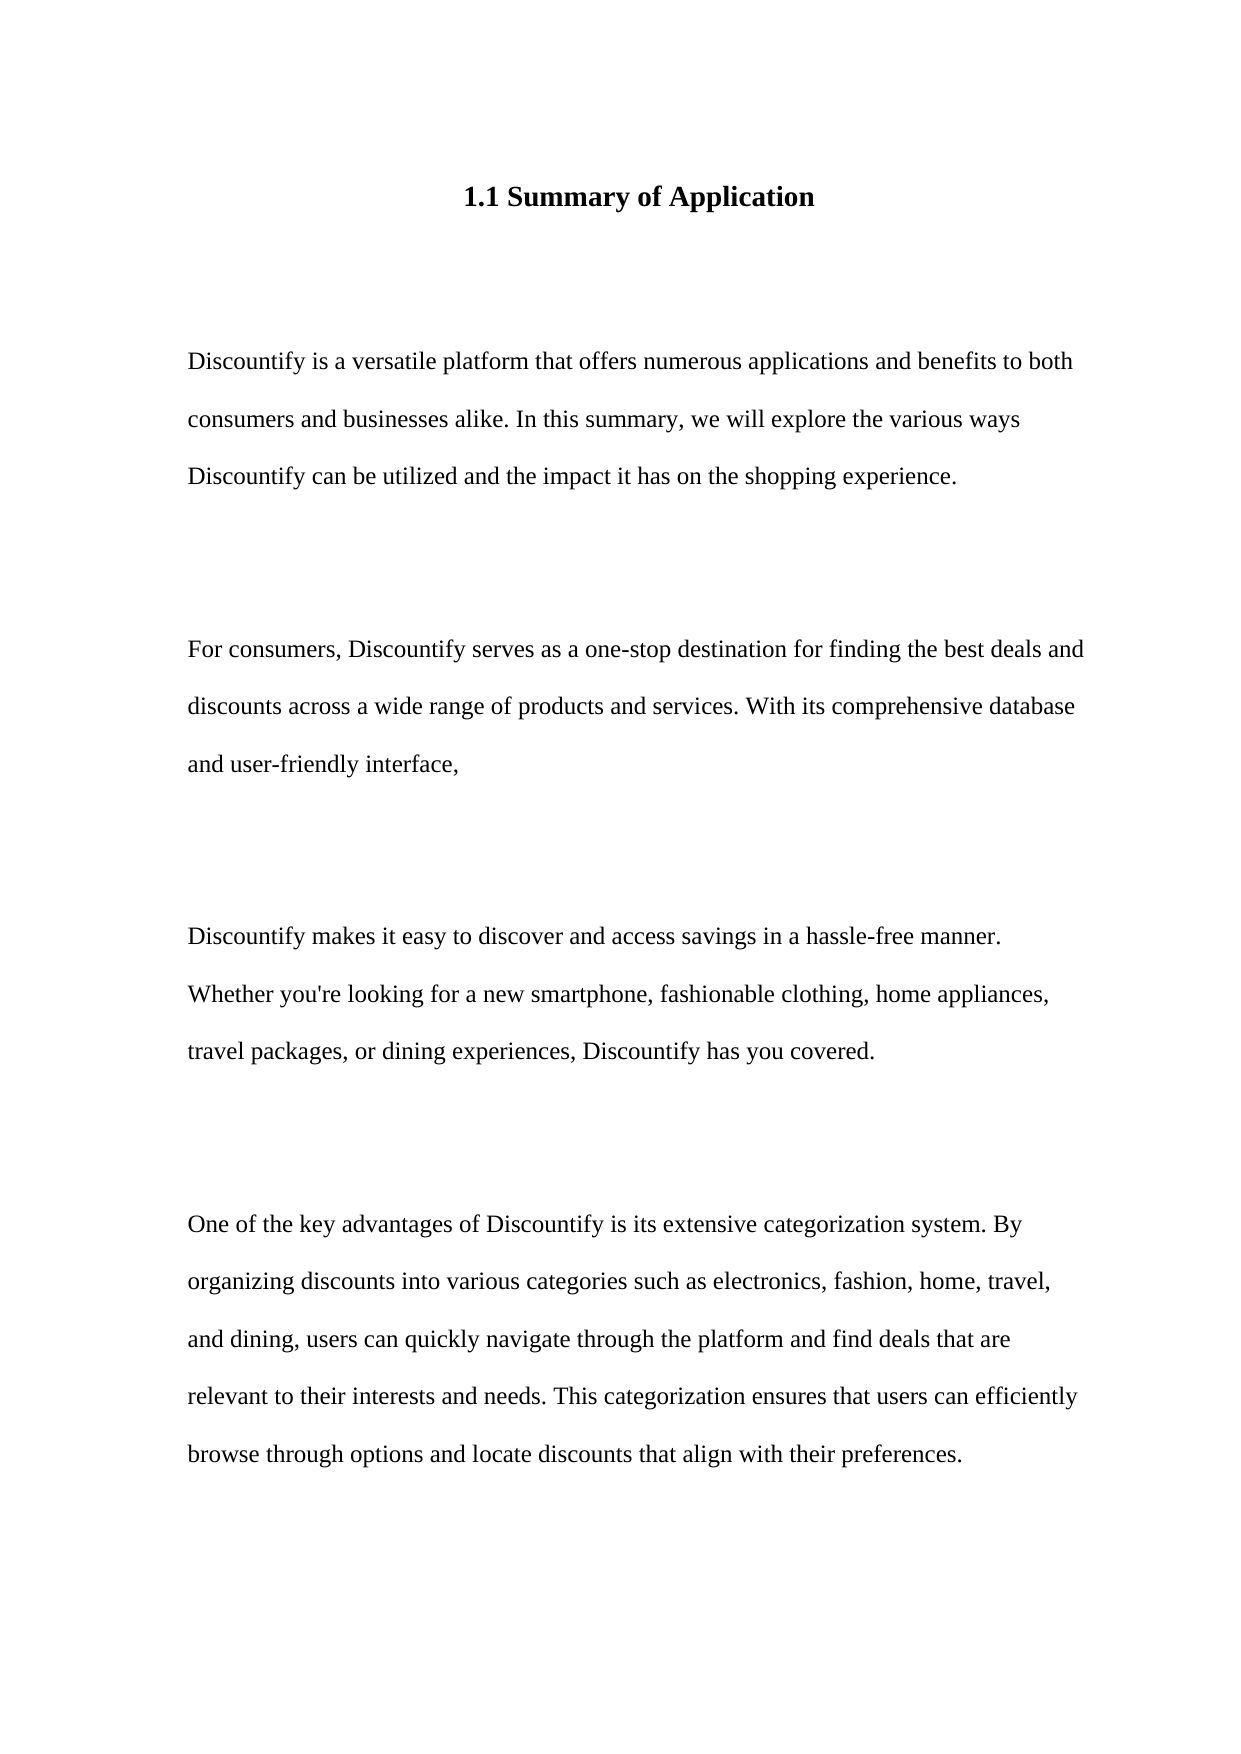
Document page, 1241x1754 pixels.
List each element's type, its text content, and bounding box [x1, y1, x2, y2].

text 1.1 Summary of Application [187, 179, 1090, 212]
text Discountify is a versatile platform that offers numerous applications and benefits to both consumers and businesses alike. In this summary, we will explore the various ways Discountify can be utilized and the impact it has on the shopping experience. [187, 346, 1090, 490]
text For consumers, Discountify serves as a one-stop destination for finding the best deals and discounts across a wide range of products and services. With its comprehensive database and user-friendly interface, [187, 634, 1090, 778]
text Discountify makes it easy to discover and access savings in a hassle-free manner. Whether you're looking for a new smartphone, fashionable clothing, home appliances, travel packages, or dining experiences, Discountify has you covered. [187, 921, 1090, 1065]
text One of the key advantages of Discountify is its extensive categorization system. By organizing discounts into various categories such as electronics, fashion, home, travel, and dining, users can quickly navigate through the platform and find deals that are relevant to their interests and needs. This categorization ensures that users can efficiently browse through options and locate discounts that align with their preferences. [187, 1209, 1090, 1468]
